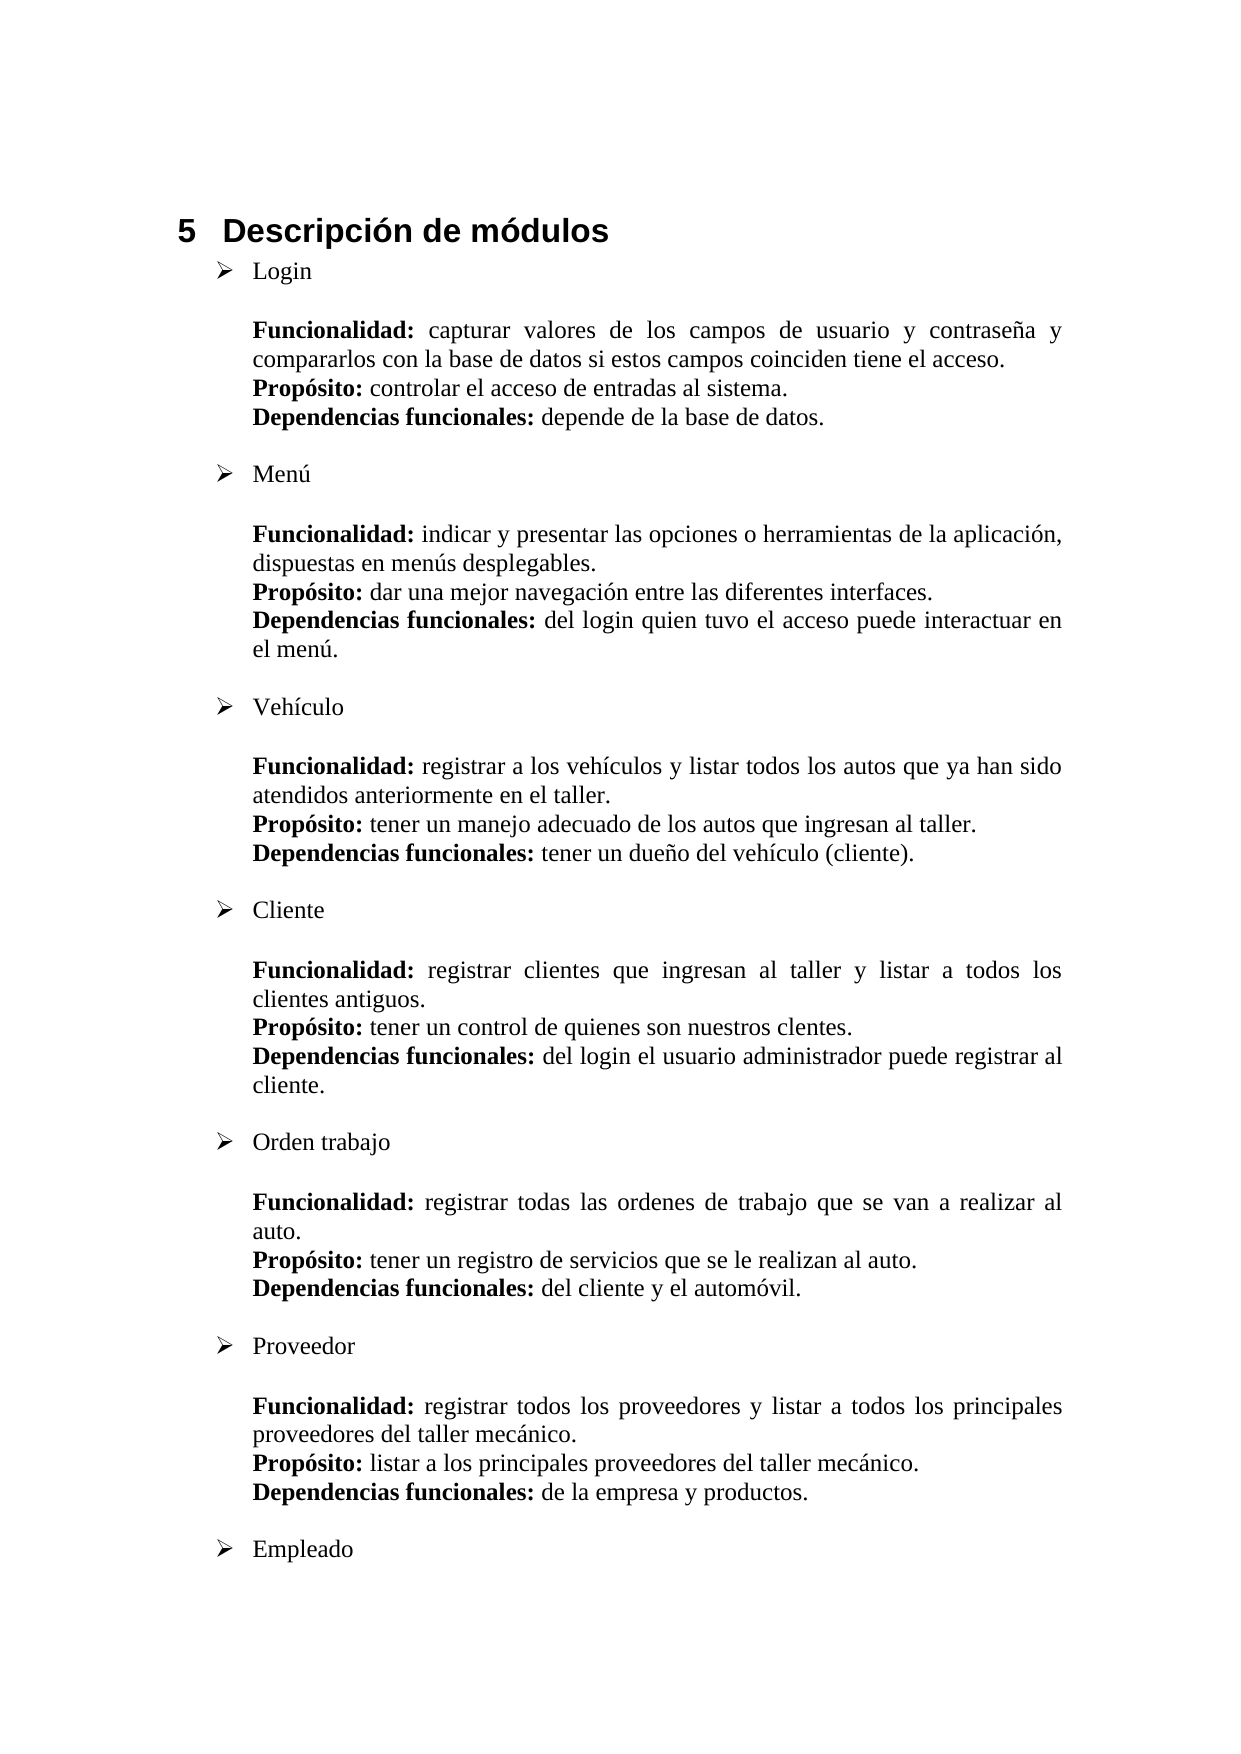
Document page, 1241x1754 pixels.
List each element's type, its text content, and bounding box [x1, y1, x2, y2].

list Propósito: tener un registro de servicios que se le realizan al auto. [252, 1245, 1063, 1273]
subtitle Descripción de módulos [177, 211, 1063, 249]
list Dependencias funcionales: del login el usuario administrador puede registrar al cliente. [252, 1041, 1063, 1099]
list Dependencias funcionales: del login quien tuvo el acceso puede interactuar en el menú. [252, 605, 1063, 663]
list Funcionalidad: registrar clientes que ingresan al taller y listar a todos los clientes antiguos. [252, 955, 1063, 1012]
list Funcionalidad: indicar y presentar las opciones o herramientas de la aplicación, dispuestas en menús desplegables. [252, 519, 1063, 577]
list Propósito: tener un control de quienes son nuestros clentes. [252, 1012, 1063, 1041]
list Proveedor [215, 1331, 1063, 1360]
list Cliente [215, 895, 1063, 924]
list Dependencias funcionales: depende de la base de datos. [252, 402, 1063, 431]
list Orden trabajo [215, 1127, 1063, 1156]
list Propósito: listar a los principales proveedores del taller mecánico. [252, 1448, 1063, 1477]
list Funcionalidad: registrar todas las ordenes de trabajo que se van a realizar al auto. [252, 1187, 1063, 1245]
list Menú [215, 459, 1063, 488]
list Funcionalidad: registrar a los vehículos y listar todos los autos que ya han sido atendidos anteriormente en el taller. [252, 751, 1063, 809]
list Propósito: controlar el acceso de entradas al sistema. [252, 373, 1063, 402]
list Funcionalidad: capturar valores de los campos de usuario y contraseña y compararlos con la base de datos si estos campos coinciden tiene el acceso. [252, 316, 1063, 373]
list Login [215, 256, 1063, 284]
list Dependencias funcionales: del cliente y el automóvil. [252, 1273, 1063, 1302]
list Empleado [215, 1534, 1063, 1563]
list Propósito: tener un manejo adecuado de los autos que ingresan al taller. [252, 809, 1063, 838]
list Dependencias funcionales: tener un dueño del vehículo (cliente). [252, 838, 1063, 866]
list Dependencias funcionales: de la empresa y productos. [252, 1477, 1063, 1506]
list Vehículo [215, 692, 1063, 720]
list Propósito: dar una mejor navegación entre las diferentes interfaces. [252, 577, 1063, 605]
list Funcionalidad: registrar todos los proveedores y listar a todos los principales proveedores del taller mecánico. [252, 1391, 1063, 1448]
